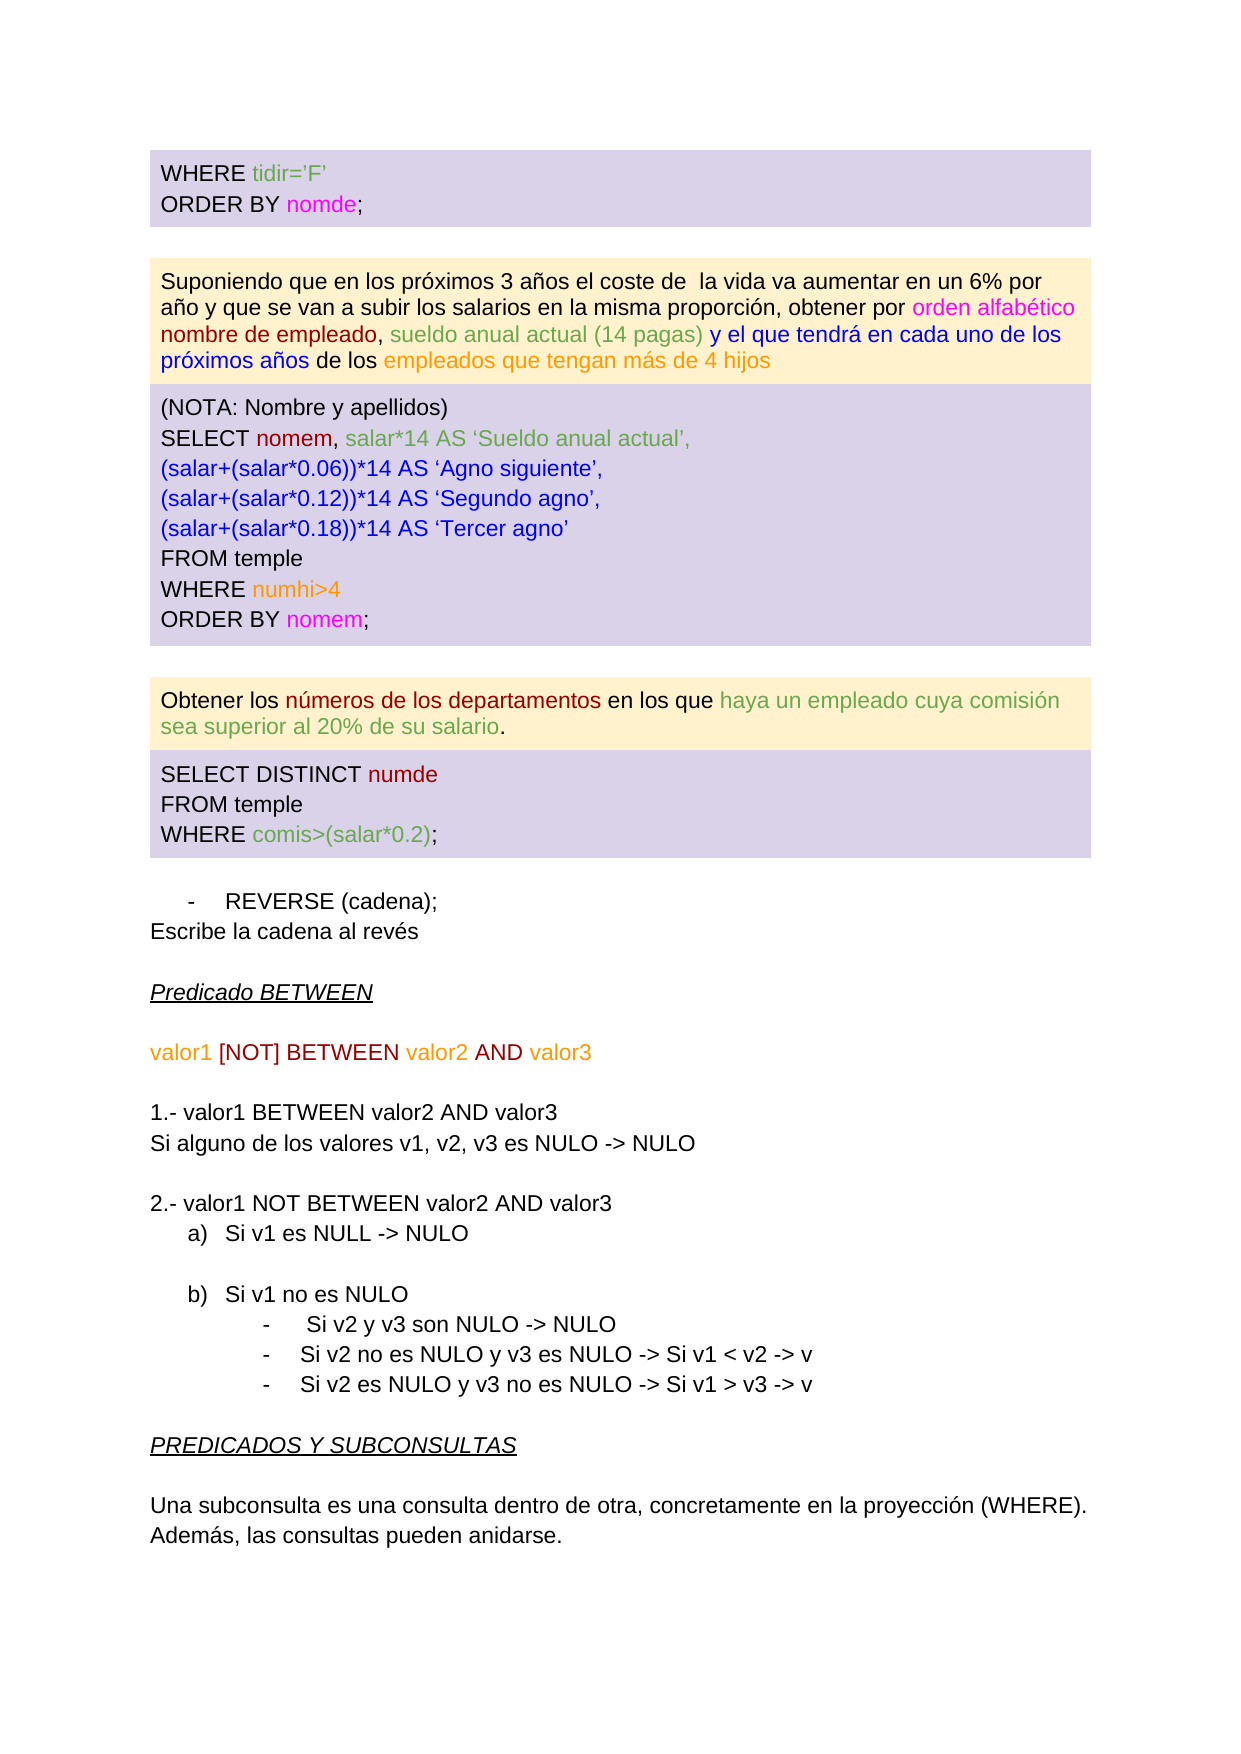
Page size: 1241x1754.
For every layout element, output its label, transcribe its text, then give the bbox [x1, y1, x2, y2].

list Si v1 es NULL -> NULO [187, 1220, 1090, 1247]
text 2.- valor1 NOT BETWEEN valor2 AND valor3 [150, 1190, 1090, 1216]
subtitle PREDICADOS Y SUBCONSULTAS [150, 1432, 1090, 1458]
table_header Suponiendo que en los próximos 3 años el coste de la vida va aumentar en un 6% por año y que se van a subir los salarios en la misma proporción, obtener por orden alfabético nombre de empleado, sueldo anual actual (14 pagas) y el que tendrá en cada uno de los próximos años de los empleados que tengan más de 4 hijos [150, 258, 1091, 384]
table_cell (NOTA: Nombre y apellidos) SELECT nomem, salar*14 AS ‘Sueldo anual actual’, (salar+(salar*0.06))*14 AS ‘Agno siguiente’, (salar+(salar*0.12))*14 AS ‘Segundo agno’, (salar+(salar*0.18))*14 AS ‘Tercer agno’ FROM temple WHERE numhi>4 ORDER BY nomem; [150, 384, 1091, 646]
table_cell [150, 150, 1091, 227]
text Una subconsulta es una consulta dentro de otra, concretamente en la proyección (WHERE). Además, las consultas pueden anidarse. [150, 1492, 1090, 1549]
text 1.- valor1 BETWEEN valor2 AND valor3 [150, 1099, 1090, 1126]
text Escribe la cadena al revés [150, 918, 1090, 944]
text valor1 [NOT] BETWEEN valor2 AND valor3 [150, 1039, 1090, 1065]
list Si v1 no es NULO [187, 1281, 1090, 1307]
table_cell SELECT DISTINCT numde FROM temple WHERE comis>(salar*0.2); [150, 750, 1091, 858]
subtitle Predicado BETWEEN [150, 978, 1090, 1005]
list Si v2 es NULO y v3 no es NULO -> Si v1 > v3 -> v [262, 1371, 1090, 1398]
list REVERSE (cadena); [187, 888, 1090, 914]
table_header Obtener los números de los departamentos en los que haya un empleado cuya comisión sea superior al 20% de su salario. [150, 677, 1091, 750]
list Si v2 no es NULO y v3 es NULO -> Si v1 < v2 -> v [262, 1341, 1090, 1367]
text Si alguno de los valores v1, v2, v3 es NULO -> NULO [150, 1129, 1090, 1156]
list Si v2 y v3 son NULO -> NULO [262, 1311, 1090, 1337]
